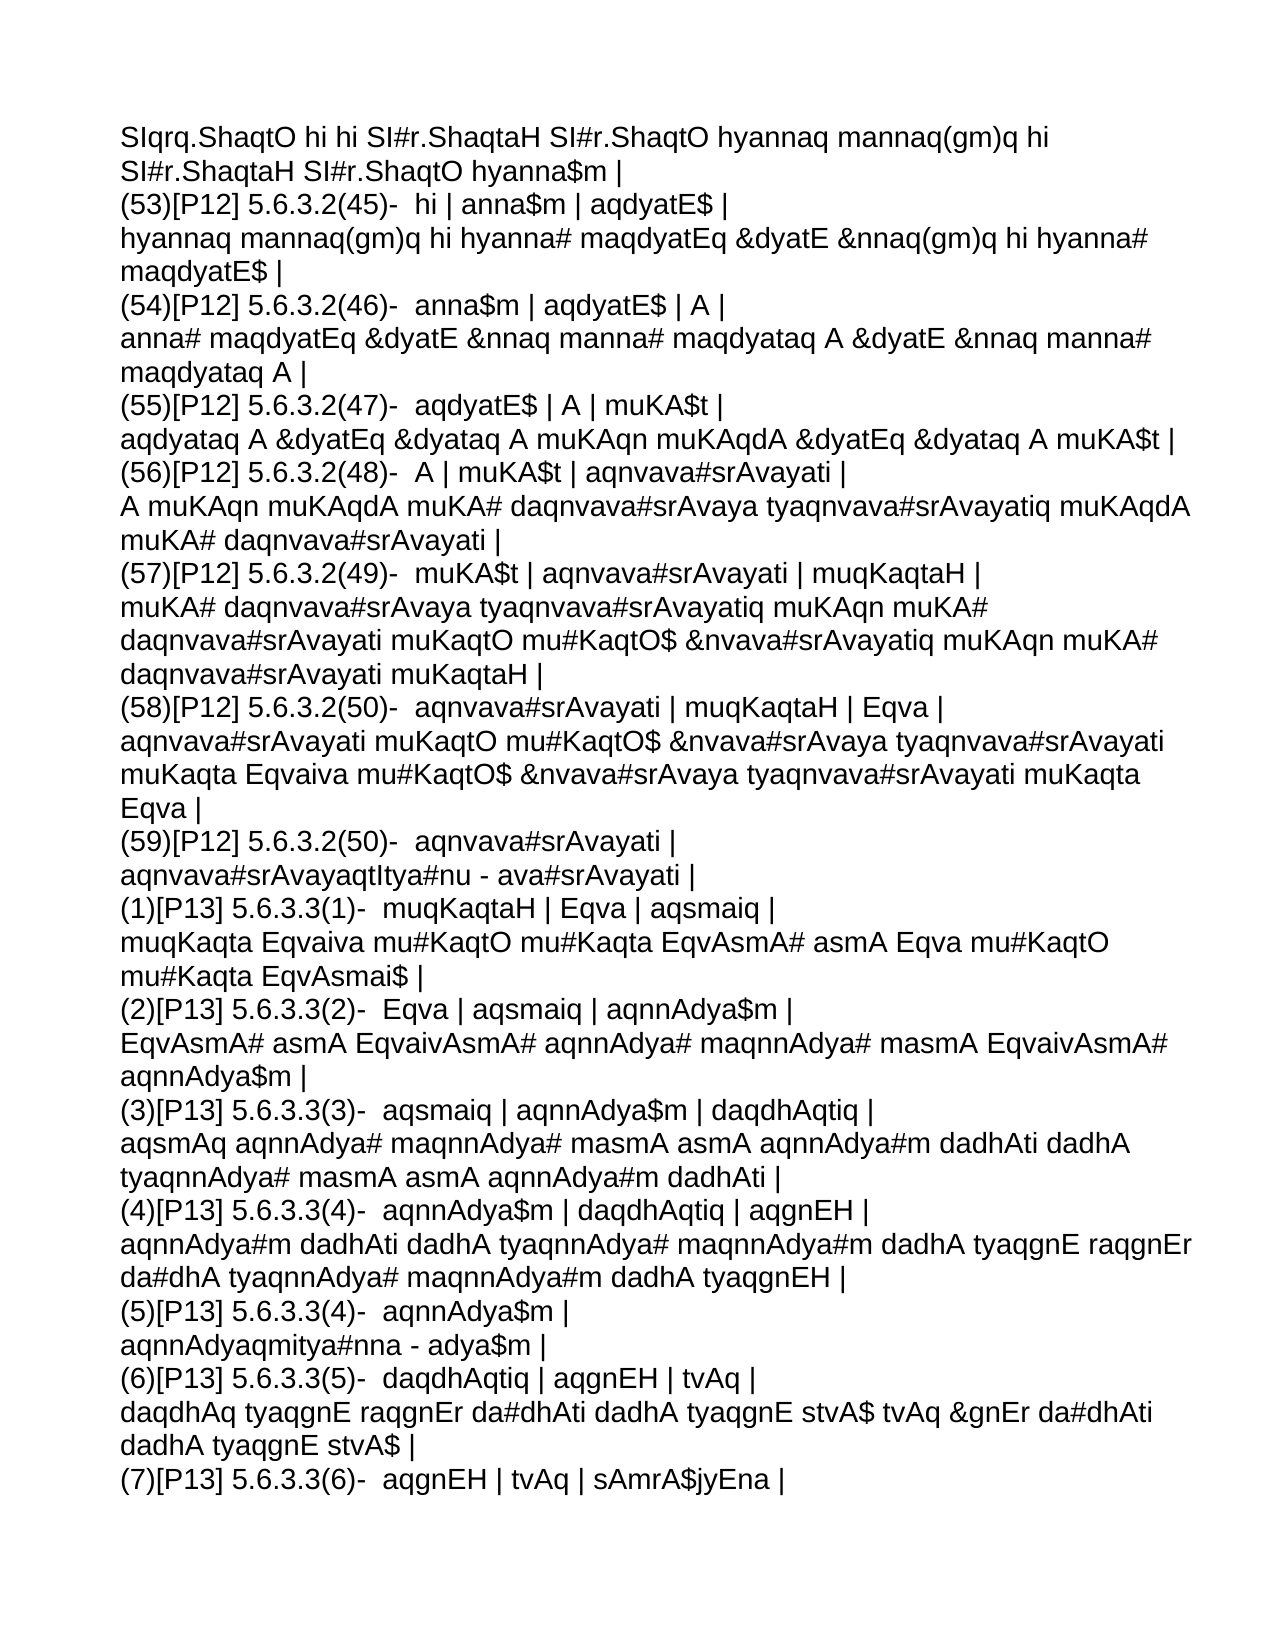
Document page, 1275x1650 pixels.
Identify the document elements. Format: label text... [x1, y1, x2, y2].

text aqnnAdyaqmitya#nna - adya$m | [120, 1327, 1200, 1361]
text (3)[P13] 5.6.3.3(3)- aqsmaiq | aqnnAdya$m | daqdhAqtiq | [120, 1093, 1200, 1126]
text SIqrq.ShaqtO hi hi SI#r.ShaqtaH SI#r.ShaqtO hyannaq mannaq(gm)q hi SI#r.ShaqtaH SI#r.ShaqtO hyanna$m | [120, 120, 1200, 187]
text (55)[P12] 5.6.3.2(47)- aqdyatE$ | A | muKA$t | [120, 388, 1200, 422]
text daqdhAq tyaqgnE raqgnEr da#dhAti dadhA tyaqgnE stvA$ tvAq &gnEr da#dhAti dadhA tyaqgnE stvA$ | [120, 1394, 1200, 1462]
text (1)[P13] 5.6.3.3(1)- muqKaqtaH | Eqva | aqsmaiq | [120, 891, 1200, 925]
text (7)[P13] 5.6.3.3(6)- aqgnEH | tvAq | sAmrA$jyEna | [120, 1462, 1200, 1495]
text aqnvava#srAvayati muKaqtO mu#KaqtO$ &nvava#srAvaya tyaqnvava#srAvayati muKaqta Eqvaiva mu#KaqtO$ &nvava#srAvaya tyaqnvava#srAvayati muKaqta Eqva | [120, 724, 1200, 824]
text aqnnAdya#m dadhAti dadhA tyaqnnAdya# maqnnAdya#m dadhA tyaqgnE raqgnEr da#dhA tyaqnnAdya# maqnnAdya#m dadhA tyaqgnEH | [120, 1227, 1200, 1294]
text (59)[P12] 5.6.3.2(50)- aqnvava#srAvayati | [120, 824, 1200, 858]
text (5)[P13] 5.6.3.3(4)- aqnnAdya$m | [120, 1294, 1200, 1327]
text hyannaq mannaq(gm)q hi hyanna# maqdyatEq &dyatE &nnaq(gm)q hi hyanna# maqdyatE$ | [120, 221, 1200, 288]
text (53)[P12] 5.6.3.2(45)- hi | anna$m | aqdyatE$ | [120, 187, 1200, 221]
text (4)[P13] 5.6.3.3(4)- aqnnAdya$m | daqdhAqtiq | aqgnEH | [120, 1193, 1200, 1227]
text aqnvava#srAvayaqtItya#nu - ava#srAvayati | [120, 858, 1200, 891]
text (2)[P13] 5.6.3.3(2)- Eqva | aqsmaiq | aqnnAdya$m | [120, 992, 1200, 1026]
text muKA# daqnvava#srAvaya tyaqnvava#srAvayatiq muKAqn muKA# daqnvava#srAvayati muKaqtO mu#KaqtO$ &nvava#srAvayatiq muKAqn muKA# daqnvava#srAvayati muKaqtaH | [120, 589, 1200, 690]
text (56)[P12] 5.6.3.2(48)- A | muKA$t | aqnvava#srAvayati | [120, 455, 1200, 489]
text aqsmAq aqnnAdya# maqnnAdya# masmA asmA aqnnAdya#m dadhAti dadhA tyaqnnAdya# masmA asmA aqnnAdya#m dadhAti | [120, 1126, 1200, 1193]
text (54)[P12] 5.6.3.2(46)- anna$m | aqdyatE$ | A | [120, 288, 1200, 321]
text EqvAsmA# asmA EqvaivAsmA# aqnnAdya# maqnnAdya# masmA EqvaivAsmA# aqnnAdya$m | [120, 1026, 1200, 1093]
text anna# maqdyatEq &dyatE &nnaq manna# maqdyataq A &dyatE &nnaq manna# maqdyataq A | [120, 321, 1200, 388]
text (57)[P12] 5.6.3.2(49)- muKA$t | aqnvava#srAvayati | muqKaqtaH | [120, 556, 1200, 589]
text A muKAqn muKAqdA muKA# daqnvava#srAvaya tyaqnvava#srAvayatiq muKAqdA muKA# daqnvava#srAvayati | [120, 489, 1200, 556]
text (6)[P13] 5.6.3.3(5)- daqdhAqtiq | aqgnEH | tvAq | [120, 1361, 1200, 1394]
text aqdyataq A &dyatEq &dyataq A muKAqn muKAqdA &dyatEq &dyataq A muKA$t | [120, 422, 1200, 455]
text muqKaqta Eqvaiva mu#KaqtO mu#Kaqta EqvAsmA# asmA Eqva mu#KaqtO mu#Kaqta EqvAsmai$ | [120, 925, 1200, 992]
text (58)[P12] 5.6.3.2(50)- aqnvava#srAvayati | muqKaqtaH | Eqva | [120, 690, 1200, 724]
